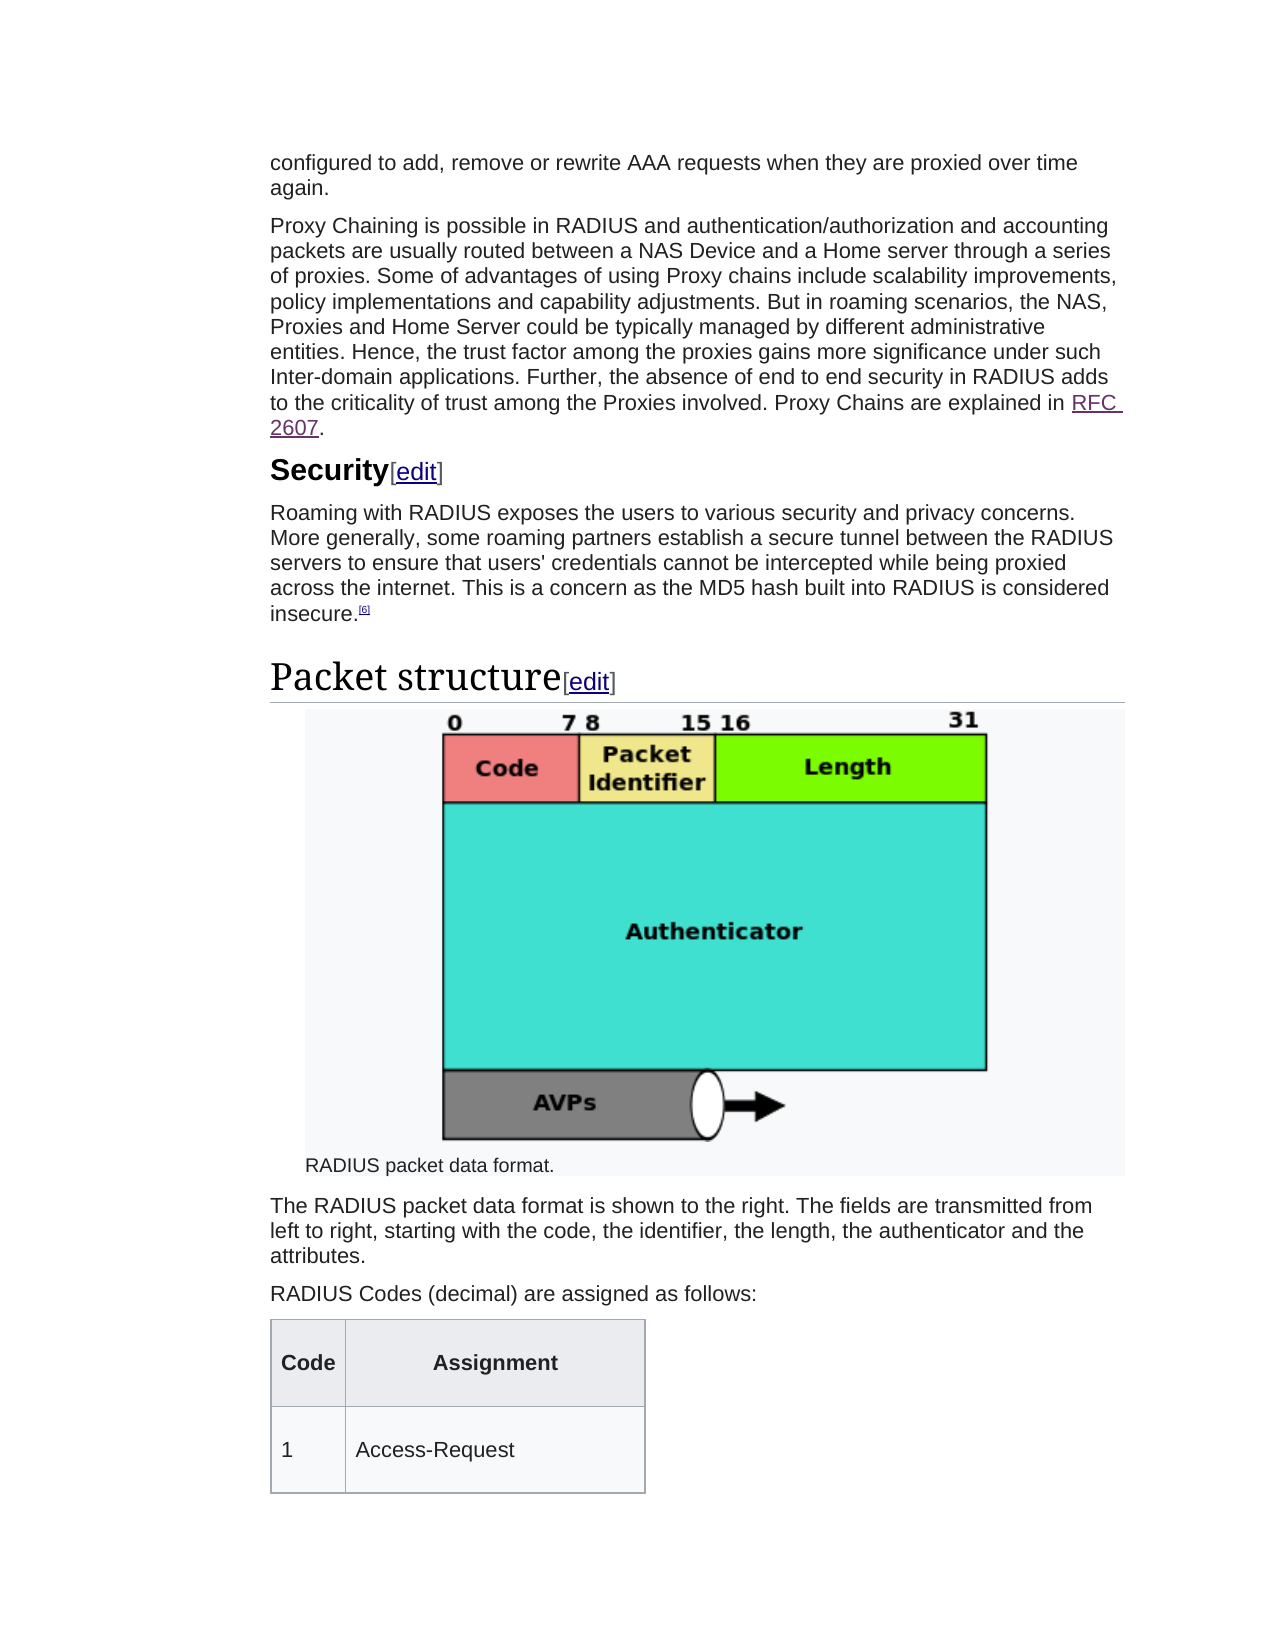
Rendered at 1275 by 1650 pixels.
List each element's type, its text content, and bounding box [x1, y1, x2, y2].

text Roaming with RADIUS exposes the users to various security and privacy concerns. More generally, some roaming partners establish a secure tunnel between the RADIUS servers to ensure that users' credentials cannot be intercepted while being proxied across the internet. This is a concern as the MD5 hash built into RADIUS is considered insecure.[6] [270, 499, 1125, 626]
table_cell Access-Request [346, 1407, 644, 1492]
table_header Assignment [346, 1320, 644, 1406]
table_cell 1 [272, 1407, 345, 1492]
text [270, 150, 1125, 200]
text Packet structure[edit] [270, 651, 1125, 702]
text The RADIUS packet data format is shown to the right. The fields are transmitted from left to right, starting with the code, the identifier, the length, the authenticator and the attributes. [270, 1193, 1125, 1268]
text Security[edit] [270, 452, 1125, 487]
table_header Code [272, 1320, 345, 1406]
picture [441, 709, 989, 1142]
text RADIUS Codes (decimal) are assigned as follows: [270, 1281, 1125, 1306]
text Proxy Chaining is possible in RADIUS and authentication/authorization and accounting packets are usually routed between a NAS Device and a Home server through a series of proxies. Some of advantages of using Proxy chains include scalability improvements, policy implementations and capability adjustments. But in roaming scenarios, the NAS, Proxies and Home Server could be typically managed by different administrative entities. Hence, the trust factor among the proxies gains more significance under such Inter-domain applications. Further, the absence of end to end security in RADIUS adds to the criticality of trust among the Proxies involved. Proxy Chains are explained in RFC 2607. [270, 213, 1125, 440]
text RADIUS packet data format. [305, 1141, 1125, 1176]
